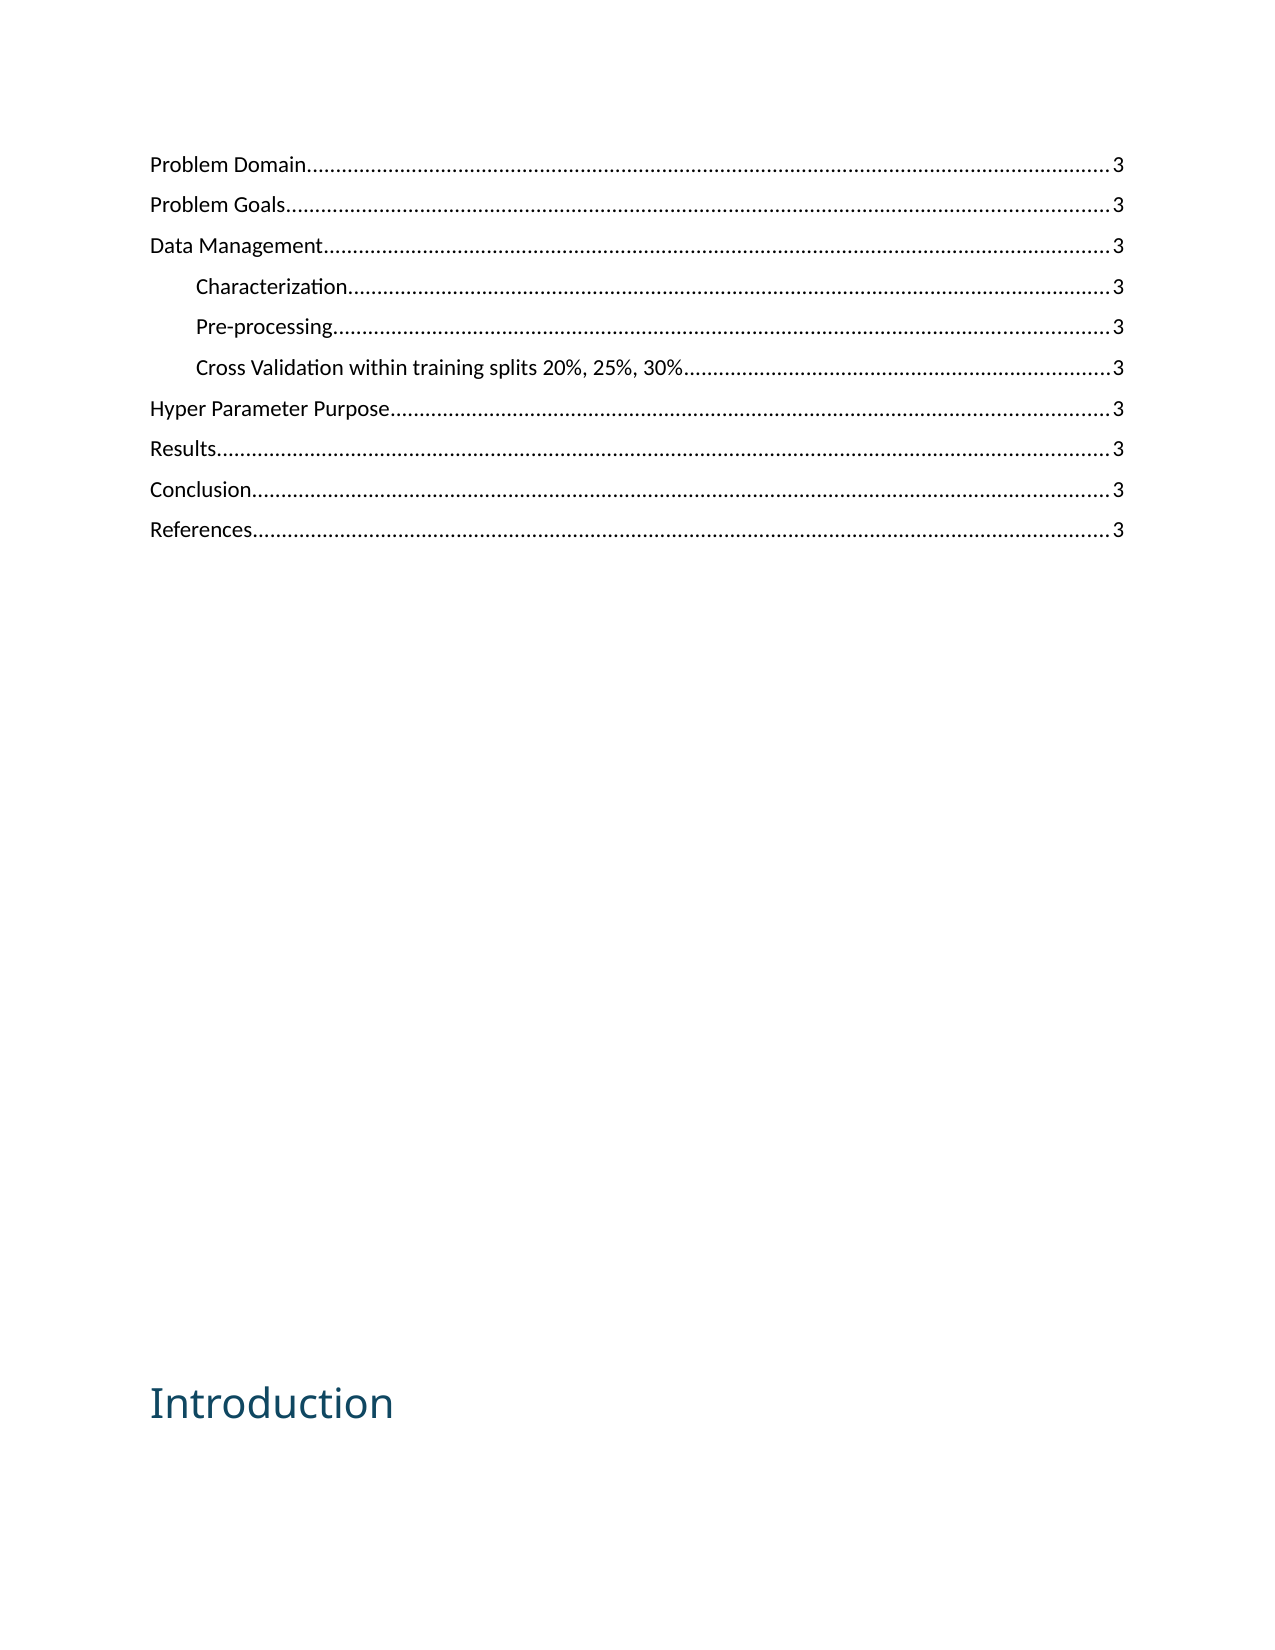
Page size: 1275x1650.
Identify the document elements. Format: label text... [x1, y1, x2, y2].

subtitle Introduction [150, 1374, 1125, 1431]
